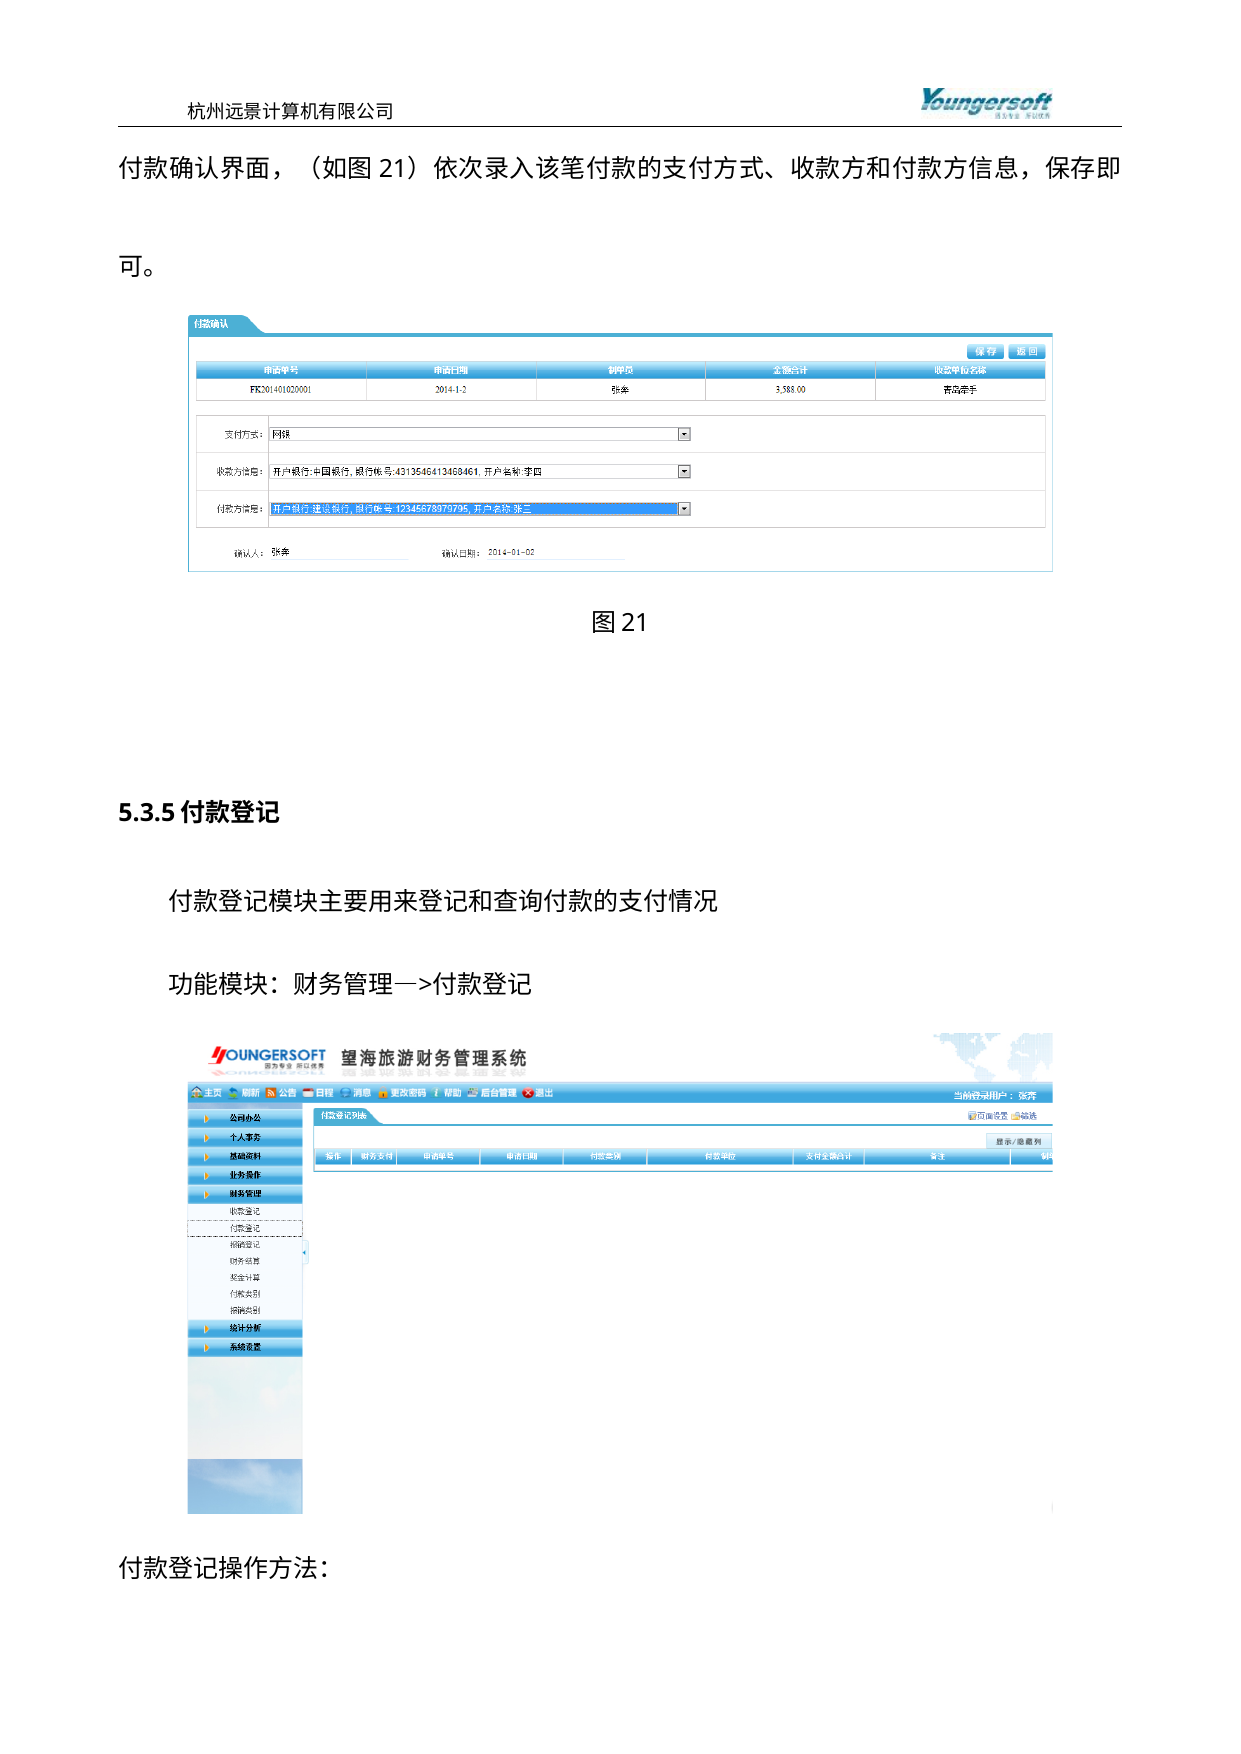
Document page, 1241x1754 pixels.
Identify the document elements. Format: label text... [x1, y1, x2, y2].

text 付款登记模块主要用来登记和查询付款的支付情况 [118, 867, 1122, 932]
text 付款登记操作方法： [118, 1534, 1122, 1599]
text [118, 134, 1122, 297]
subtitle 5.3.5付款登记 [118, 778, 1122, 843]
text 功能模块：财务管理—>付款登记 [118, 951, 1122, 1016]
picture [187, 314, 1053, 574]
picture [921, 88, 1053, 119]
picture [187, 1033, 1053, 1514]
text 图21 [118, 588, 1122, 653]
